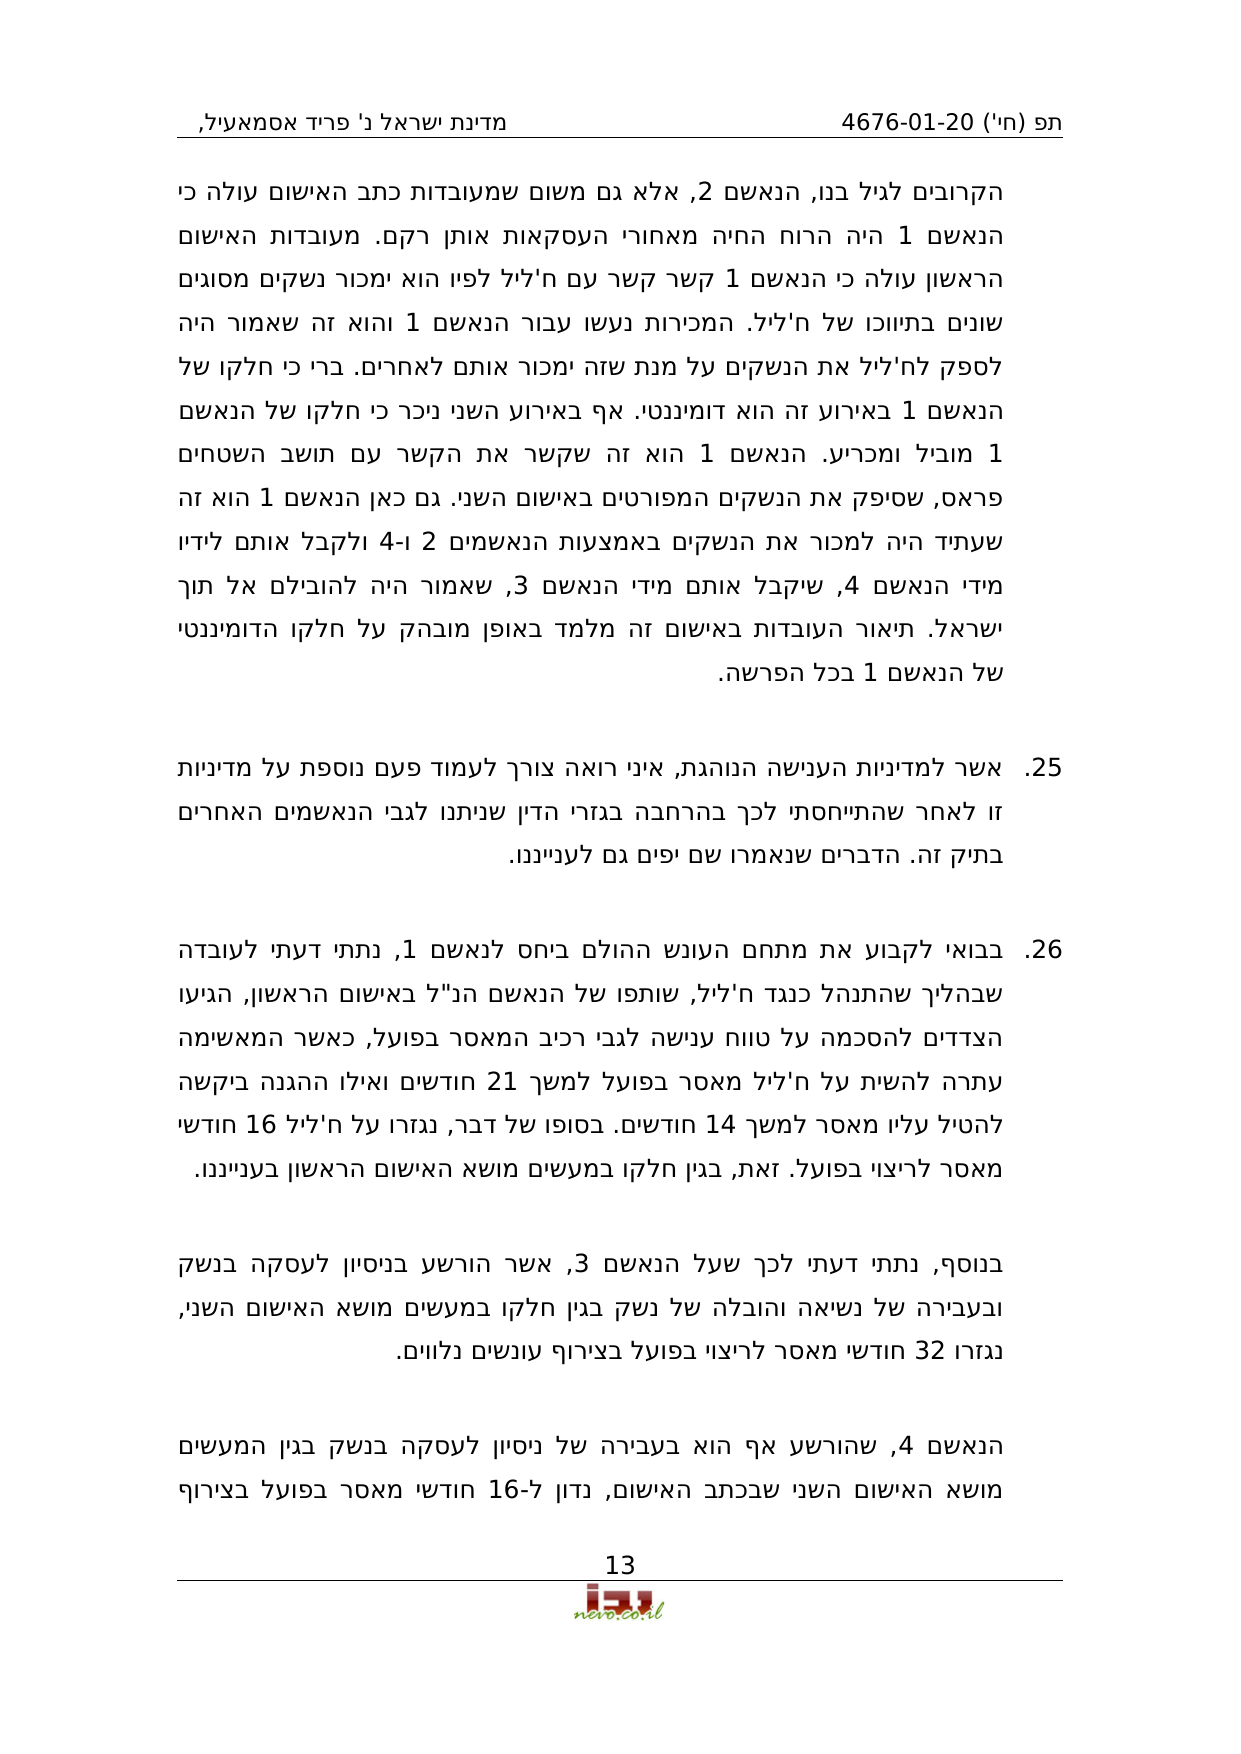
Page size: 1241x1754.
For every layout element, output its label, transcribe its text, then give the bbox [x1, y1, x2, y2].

text בנוסף, נתתי דעתי לכך שעל הנאשם 3, אשר הורשע בניסיון לעסקה בנשק ובעבירה של נשיאה והובלה של נשק בגין חלקו במעשים מושא האישום השני, נגזרו 32 חודשי מאסר לריצוי בפועל בצירוף עונשים נלווים. [177, 1249, 1063, 1366]
picture [574, 1583, 666, 1621]
text 25. אשר למדיניות הענישה הנוהגת, איני רואה צורך לעמוד פעם נוספת על מדיניות זו לאחר שהתייחסתי לכך בהרחבה בגזרי הדין שניתנו לגבי הנאשמים האחרים בתיק זה. הדברים שנאמרו שם יפים גם לענייננו. [177, 753, 1063, 870]
text 26. בבואי לקבוע את מתחם העונש ההולם ביחס לנאשם 1, נתתי דעתי לעובדה שבהליך שהתנהל כנגד ח'ליל, שותפו של הנאשם הנ"ל באישום הראשון, הגיעו הצדדים להסכמה על טווח ענישה לגבי רכיב המאסר בפועל, כאשר המאשימה עתרה להשית על ח'ליל מאסר בפועל למשך 21 חודשים ואילו ההגנה ביקשה להטיל עליו מאסר למשך 14 חודשים. בסופו של דבר, נגזרו על ח'ליל 16 חודשי מאסר לריצוי בפועל. זאת, בגין חלקו במעשים מושא האישום הראשון בענייננו. [177, 936, 1063, 1183]
